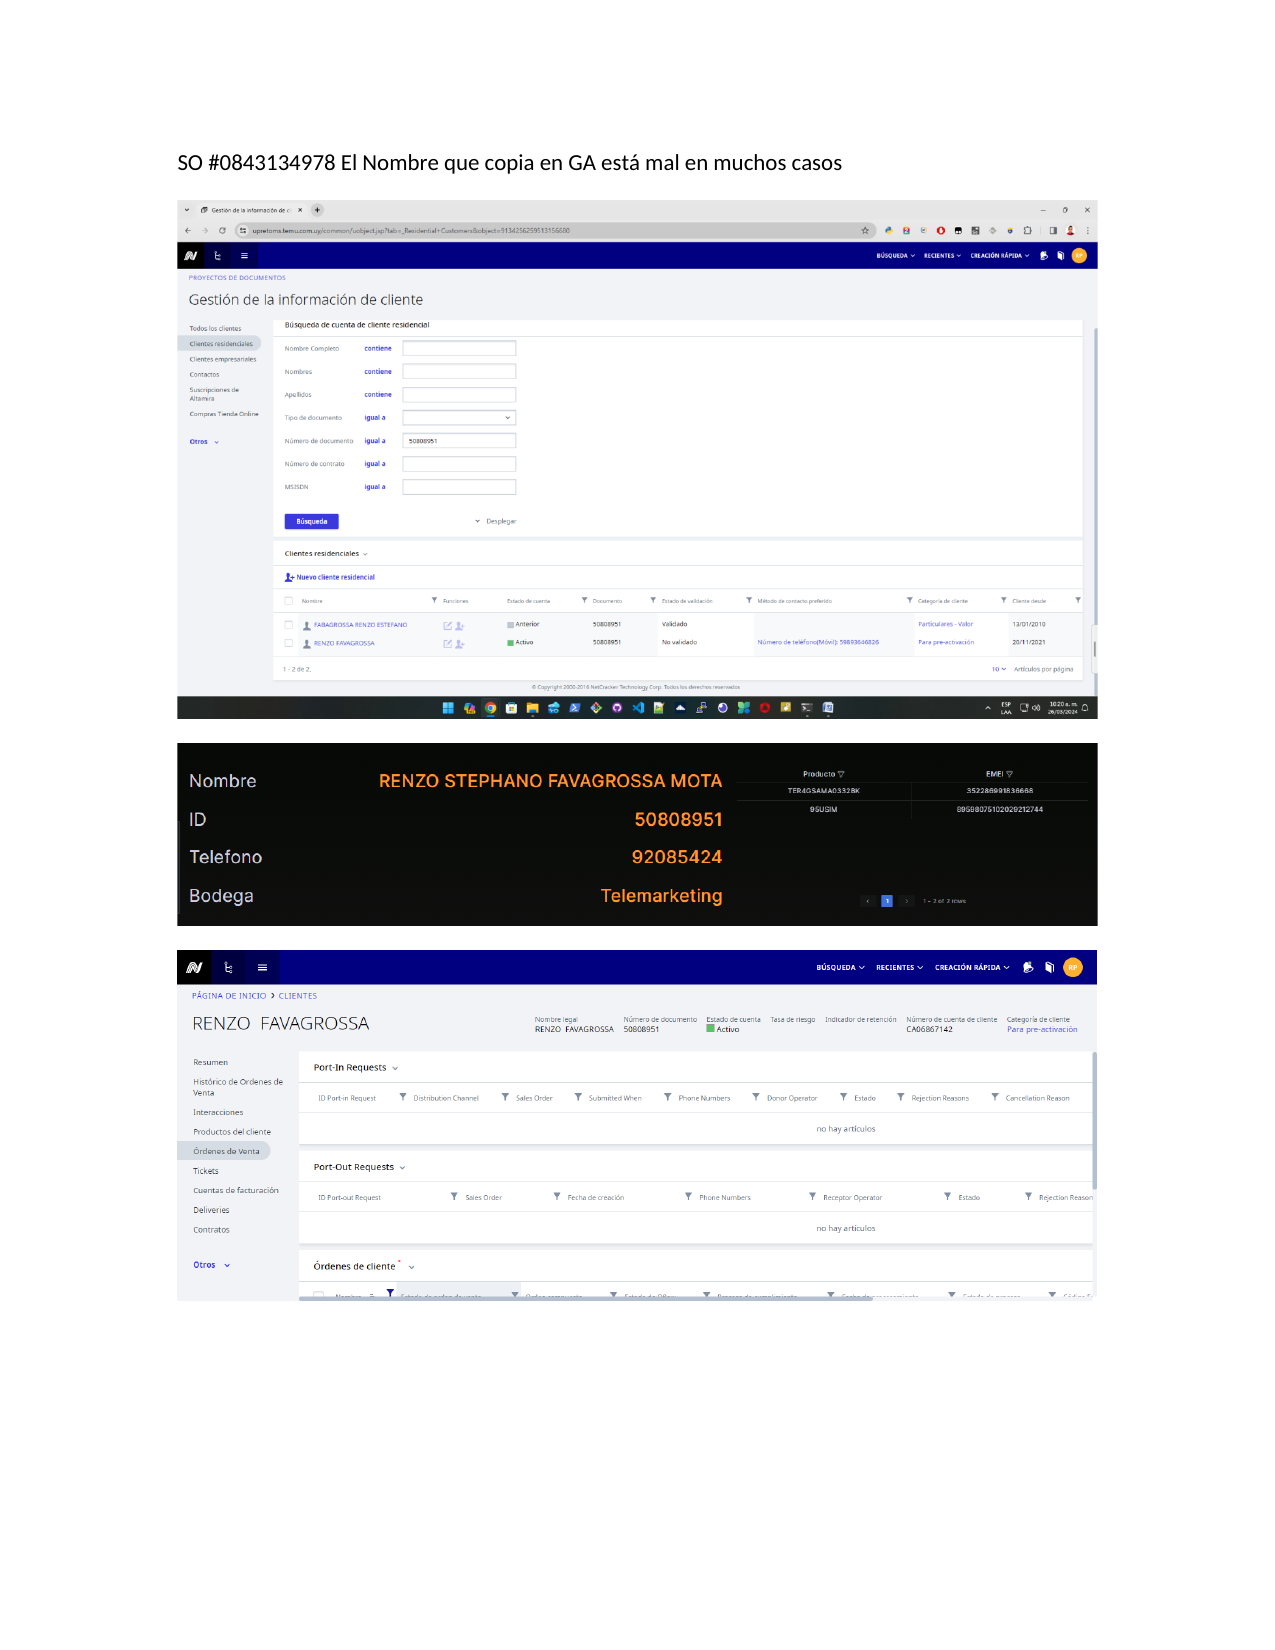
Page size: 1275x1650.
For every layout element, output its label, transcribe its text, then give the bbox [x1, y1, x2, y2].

picture [177, 200, 1098, 719]
text SO #0843134978 El Nombre que copia en GA está mal en muchos casos [177, 148, 1098, 176]
picture [177, 950, 1097, 1301]
picture [177, 743, 1098, 926]
